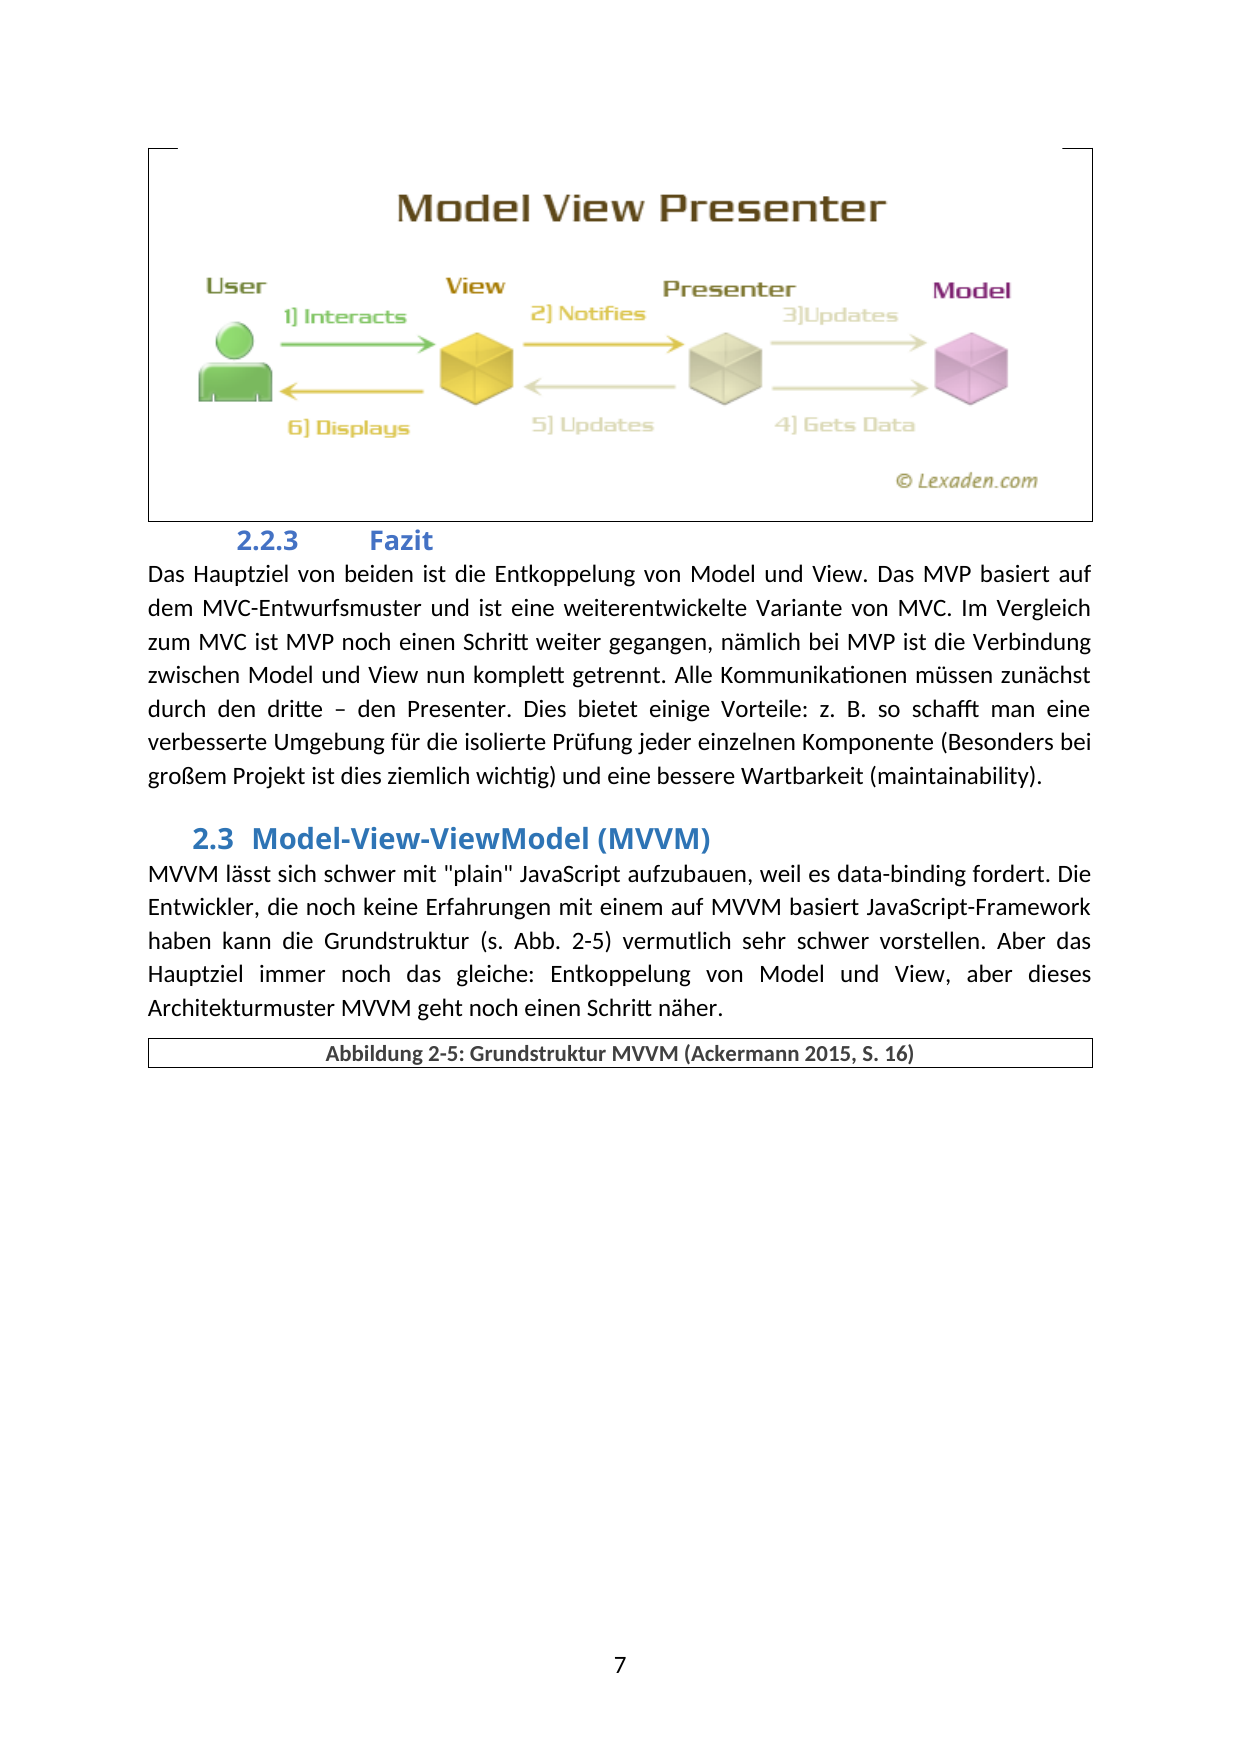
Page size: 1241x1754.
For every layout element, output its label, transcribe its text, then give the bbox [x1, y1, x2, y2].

picture [177, 148, 1063, 521]
table_cell [1063, 149, 1092, 521]
text MVVM lässt sich schwer mit "plain" JavaScript aufzubauen, weil es data-binding fordert. Die Entwickler, die noch keine Erfahrungen mit einem auf MVVM basiert JavaScript-Framework haben kann die Grundstruktur (s. Abb. 2-5) vermutlich sehr schwer vorstellen. Aber das Hauptziel immer noch das gleiche: Entkoppelung von Model und View, aber dieses Architekturmuster MVVM geht noch einen Schritt näher. [148, 858, 1092, 1023]
text Das Hauptziel von beiden ist die Entkoppelung von Model und View. Das MVP basiert auf dem MVC-Entwurfsmuster und ist eine weiterentwickelte Variante von MVC. Im Vergleich zum MVC ist MVP noch einen Schritt weiter gegangen, nämlich bei MVP ist die Verbindung zwischen Model und View nun komplett getrennt. Alle Kommunikationen müssen zunächst durch den dritte – den Presenter. Dies bietet einige Vorteile: z. B. so schafft man eine verbesserte Umgebung für die isolierte Prüfung jeder einzelnen Komponente (Besonders bei großem Projekt ist dies ziemlich wichtig) und eine bessere Wartbarkeit (maintainability). [148, 558, 1092, 790]
table_header Abbildung 2-5: Grundstruktur MVVM (Ackermann 2015, S. 16) [149, 1039, 1092, 1067]
subtitle Fazit [236, 522, 1092, 558]
subtitle Model-View-ViewModel (MVVM) [192, 818, 1092, 858]
table_cell [149, 149, 177, 521]
